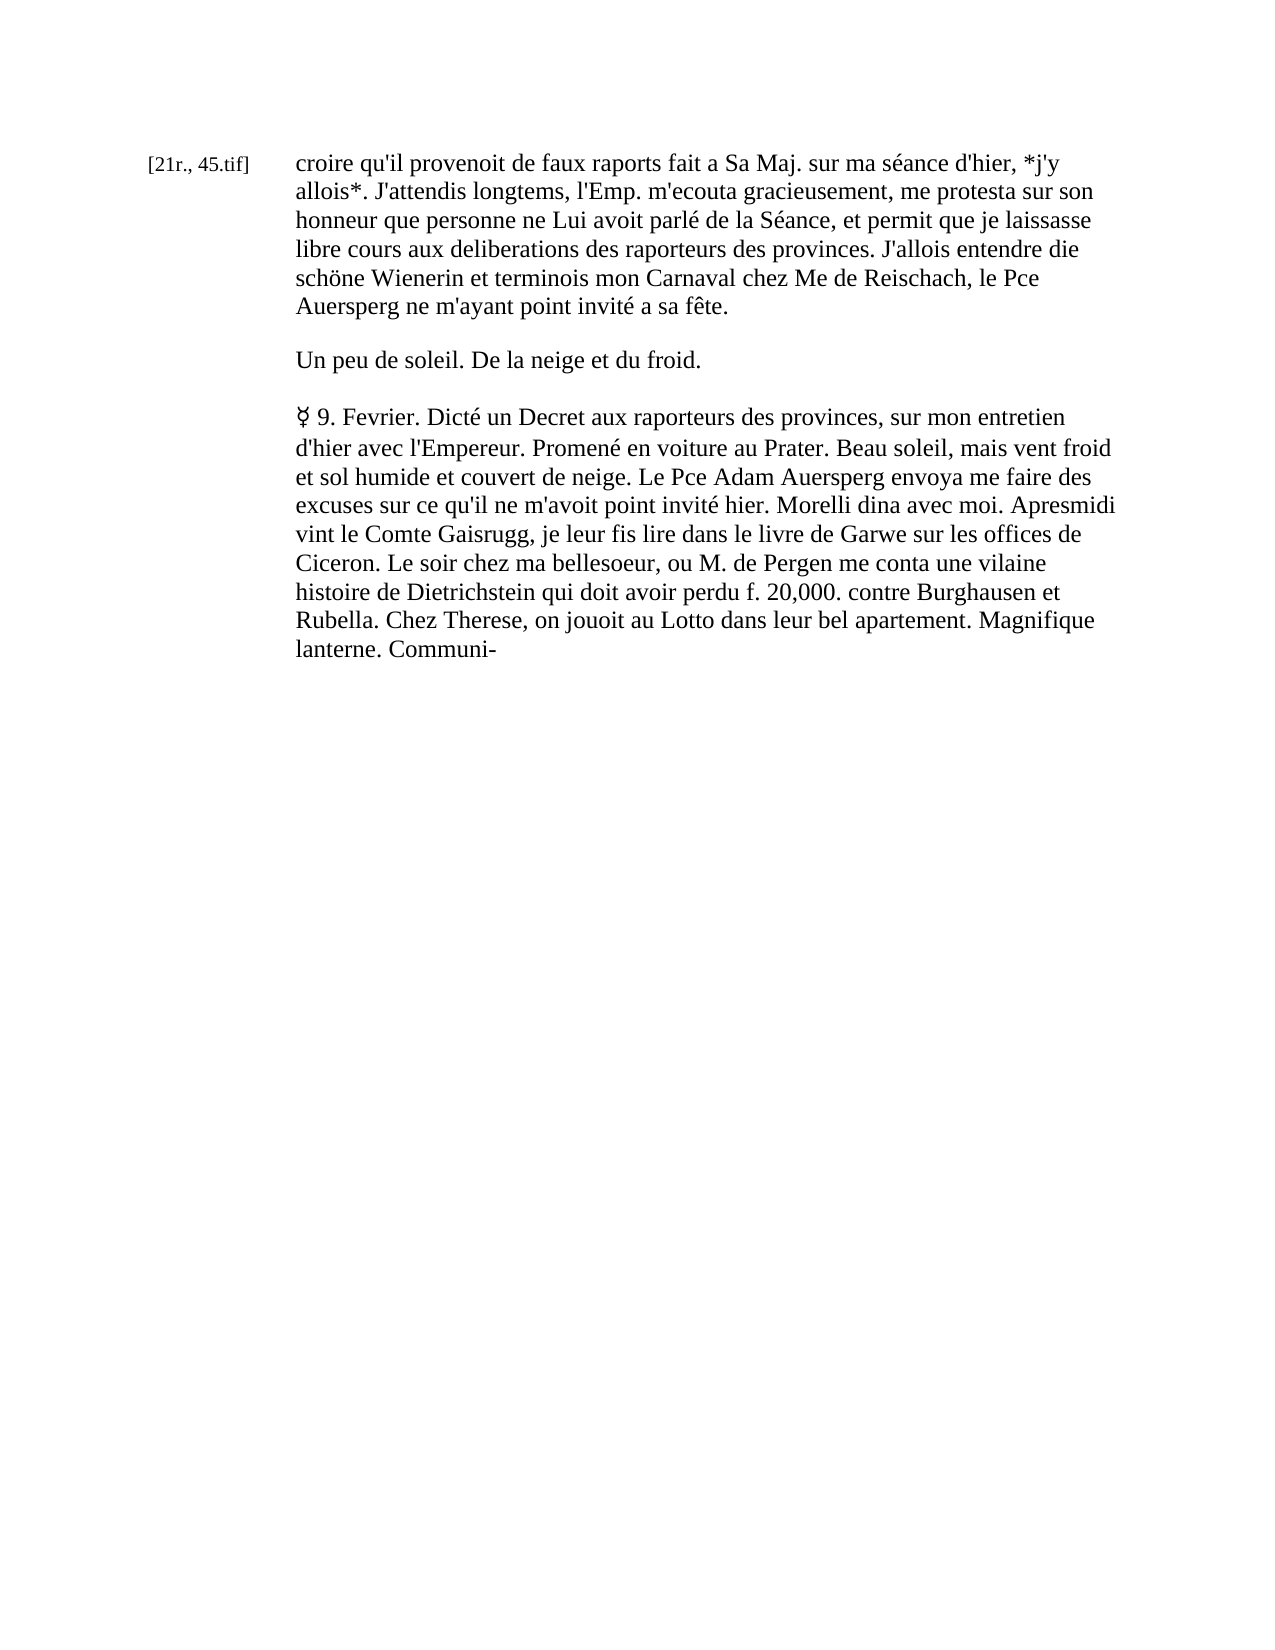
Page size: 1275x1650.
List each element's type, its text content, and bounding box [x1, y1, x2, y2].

text [21r., 45.tif] croire qu'il provenoit de faux raports fait a Sa Maj. sur ma séance d'hier, *j'y allois*. J'attendis longtems, l'Emp. m'ecouta gracieusement, me protesta sur son honneur que personne ne Lui avoit parlé de la Séance, et permit que je laissasse libre cours aux deliberations des raporteurs des provinces. J'allois entendre die schöne Wienerin et terminois mon Carnaval chez Me de Reischach, le Pce Auersperg ne m'ayant point invité a sa fête. [148, 148, 1127, 320]
text ☿ 9. Fevrier. Dicté un Decret aux raporteurs des provinces, sur mon entretien d'hier avec l'Empereur. Promené en voiture au Prater. Beau soleil, mais vent froid et sol humide et couvert de neige. Le Pce Adam Auersperg envoya me faire des excuses sur ce qu'il ne m'avoit point invité hier. Morelli dina avec moi. Apresmidi vint le Comte Gaisrugg, je leur fis lire dans le livre de Garwe sur les offices de Ciceron. Le soir chez ma bellesoeur, ou M. de Pergen me conta une vilaine histoire de Dietrichstein qui doit avoir perdu f. 20,000. contre Burghausen et Rubella. Chez Therese, on jouoit au Lotto dans leur bel apartement. Magnifique lanterne. Communi- [295, 399, 1127, 663]
text Un peu de soleil. De la neige et du froid. [295, 345, 1127, 374]
